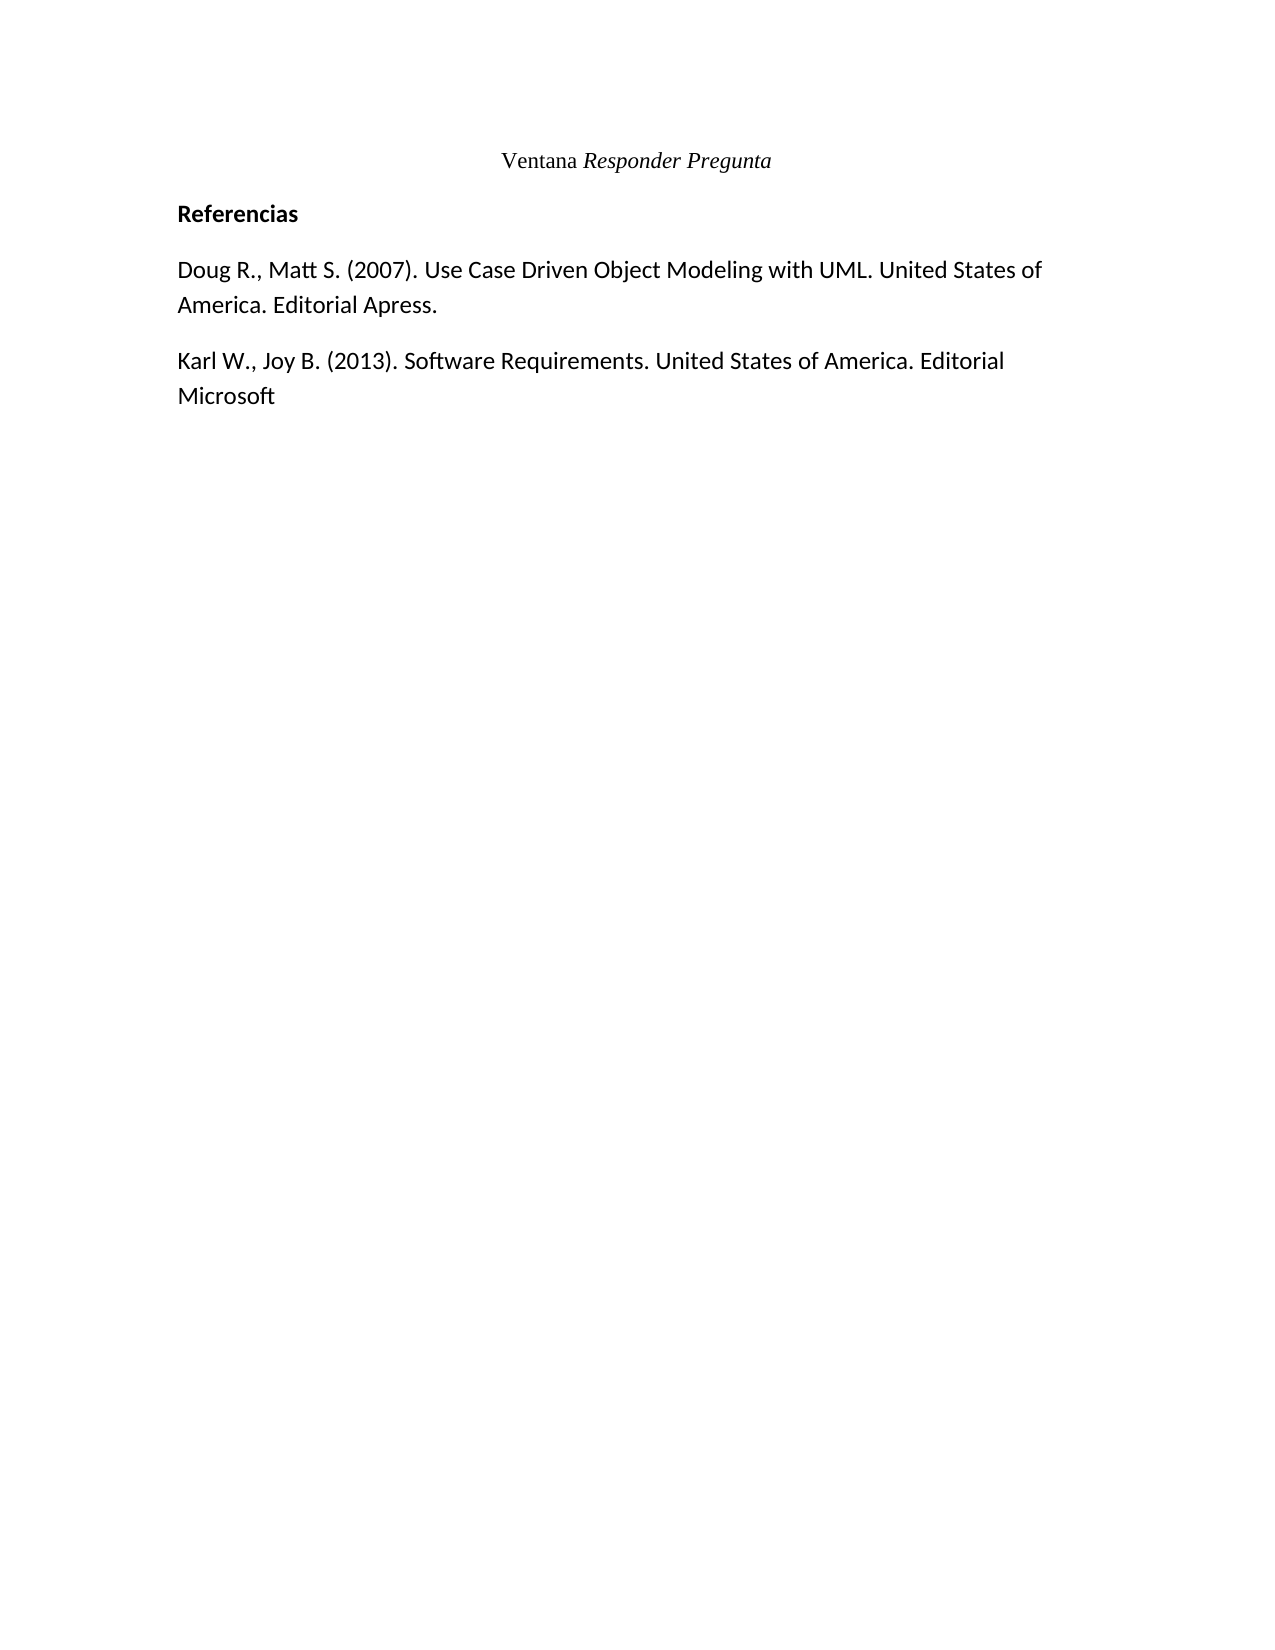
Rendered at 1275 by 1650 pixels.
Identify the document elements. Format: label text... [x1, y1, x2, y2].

text Karl W., Joy B. (2013). Software Requirements. United States of America. Editorial Microsoft [177, 345, 1098, 411]
subtitle Referencias [177, 199, 1098, 229]
text Ventana Responder Pregunta [177, 148, 1098, 174]
text Doug R., Matt S. (2007). Use Case Driven Object Modeling with UML. United States of America. Editorial Apress. [177, 254, 1098, 320]
